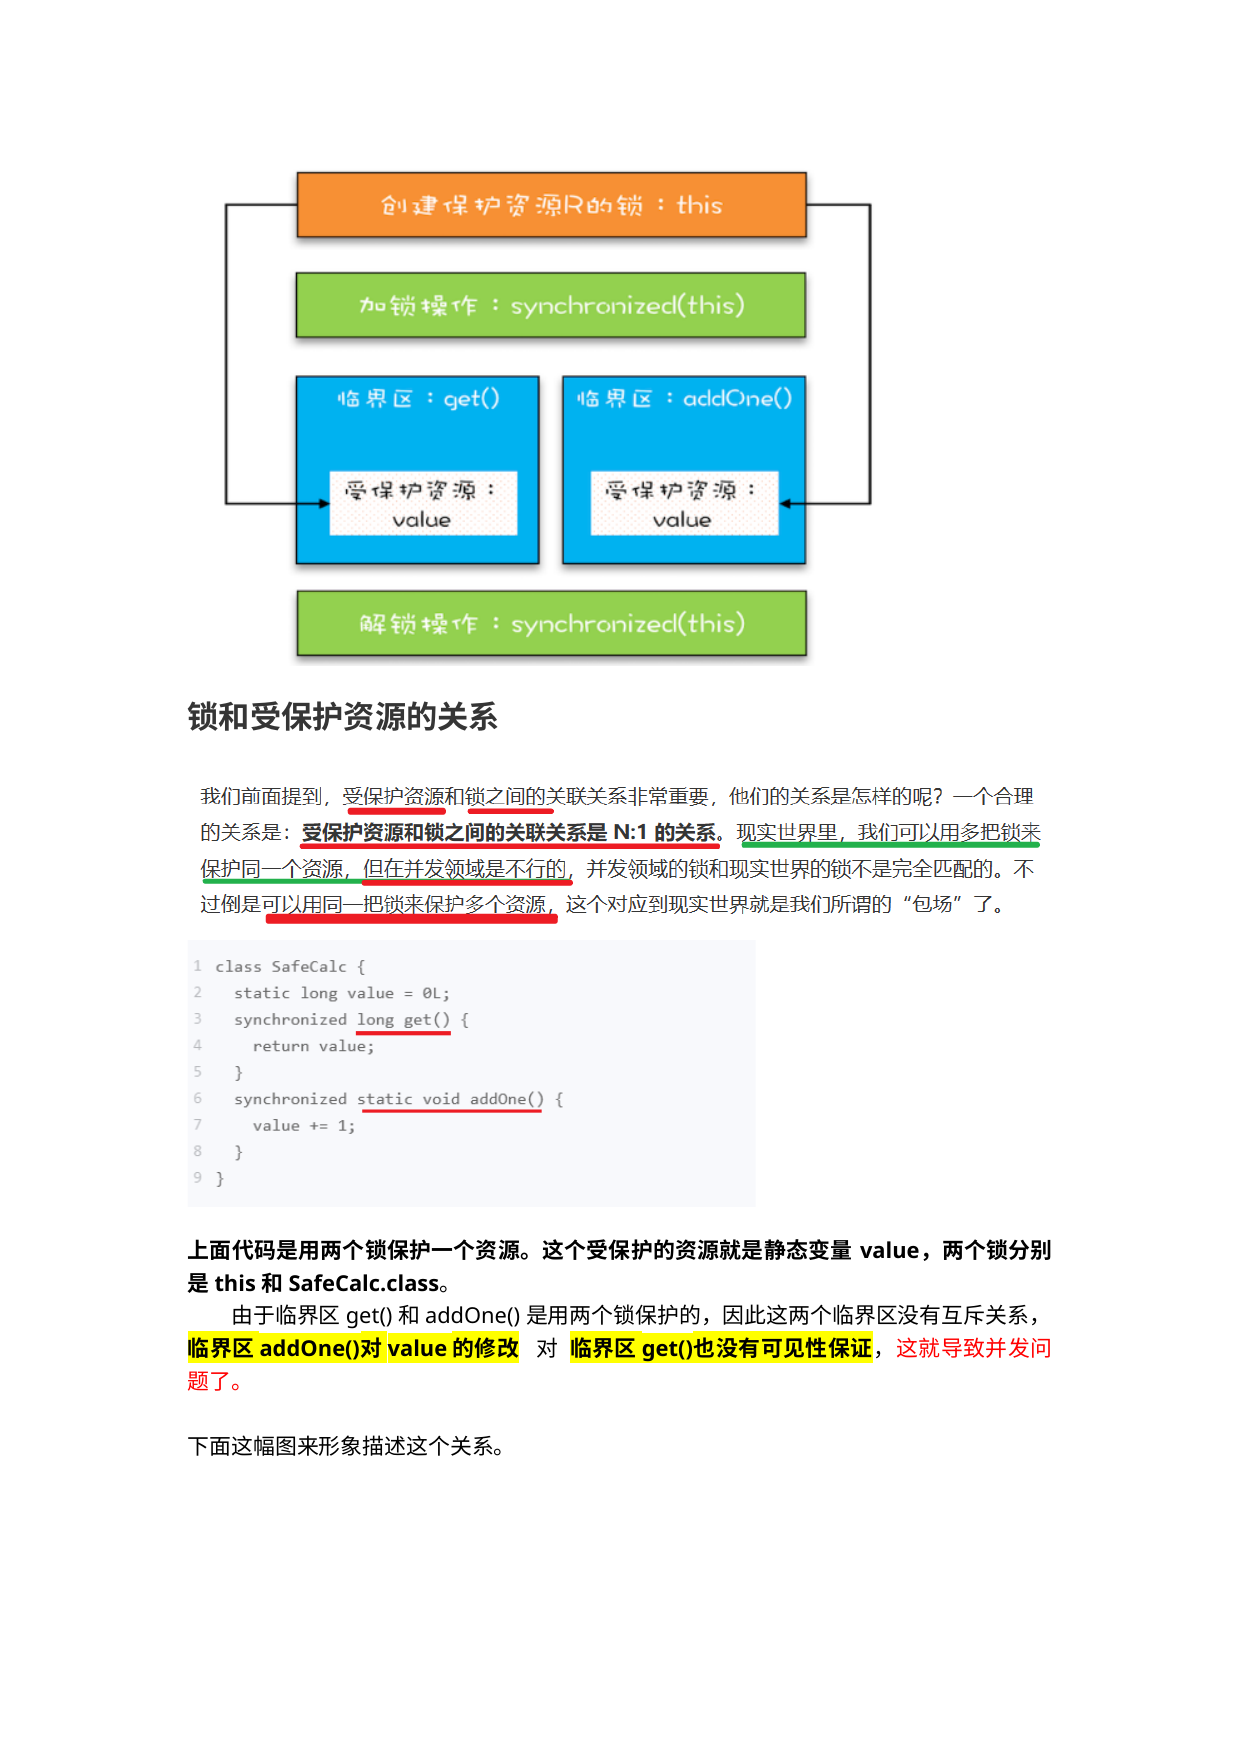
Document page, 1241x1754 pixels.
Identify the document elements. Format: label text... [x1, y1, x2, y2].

text 下面这幅图来形象描述这个关系。 [187, 1428, 1053, 1461]
picture [187, 778, 1053, 931]
subtitle 锁和受保护资源的关系 [187, 682, 1053, 747]
text 由于临界区 get() 和 addOne() 是用两个锁保护的，因此这两个临界区没有互斥关系， [187, 1298, 1053, 1331]
text 上面代码是用两个锁保护一个资源。这个受保护的资源就是静态变量 value，两个锁分别是 this 和 SafeCalc.class。 [187, 1233, 1053, 1298]
picture [187, 162, 912, 666]
text 临界区addOne()对value的修改 对 临界区get()也没有可见性保证，这就导致并发问题了。 [187, 1331, 1053, 1396]
picture [187, 940, 756, 1207]
